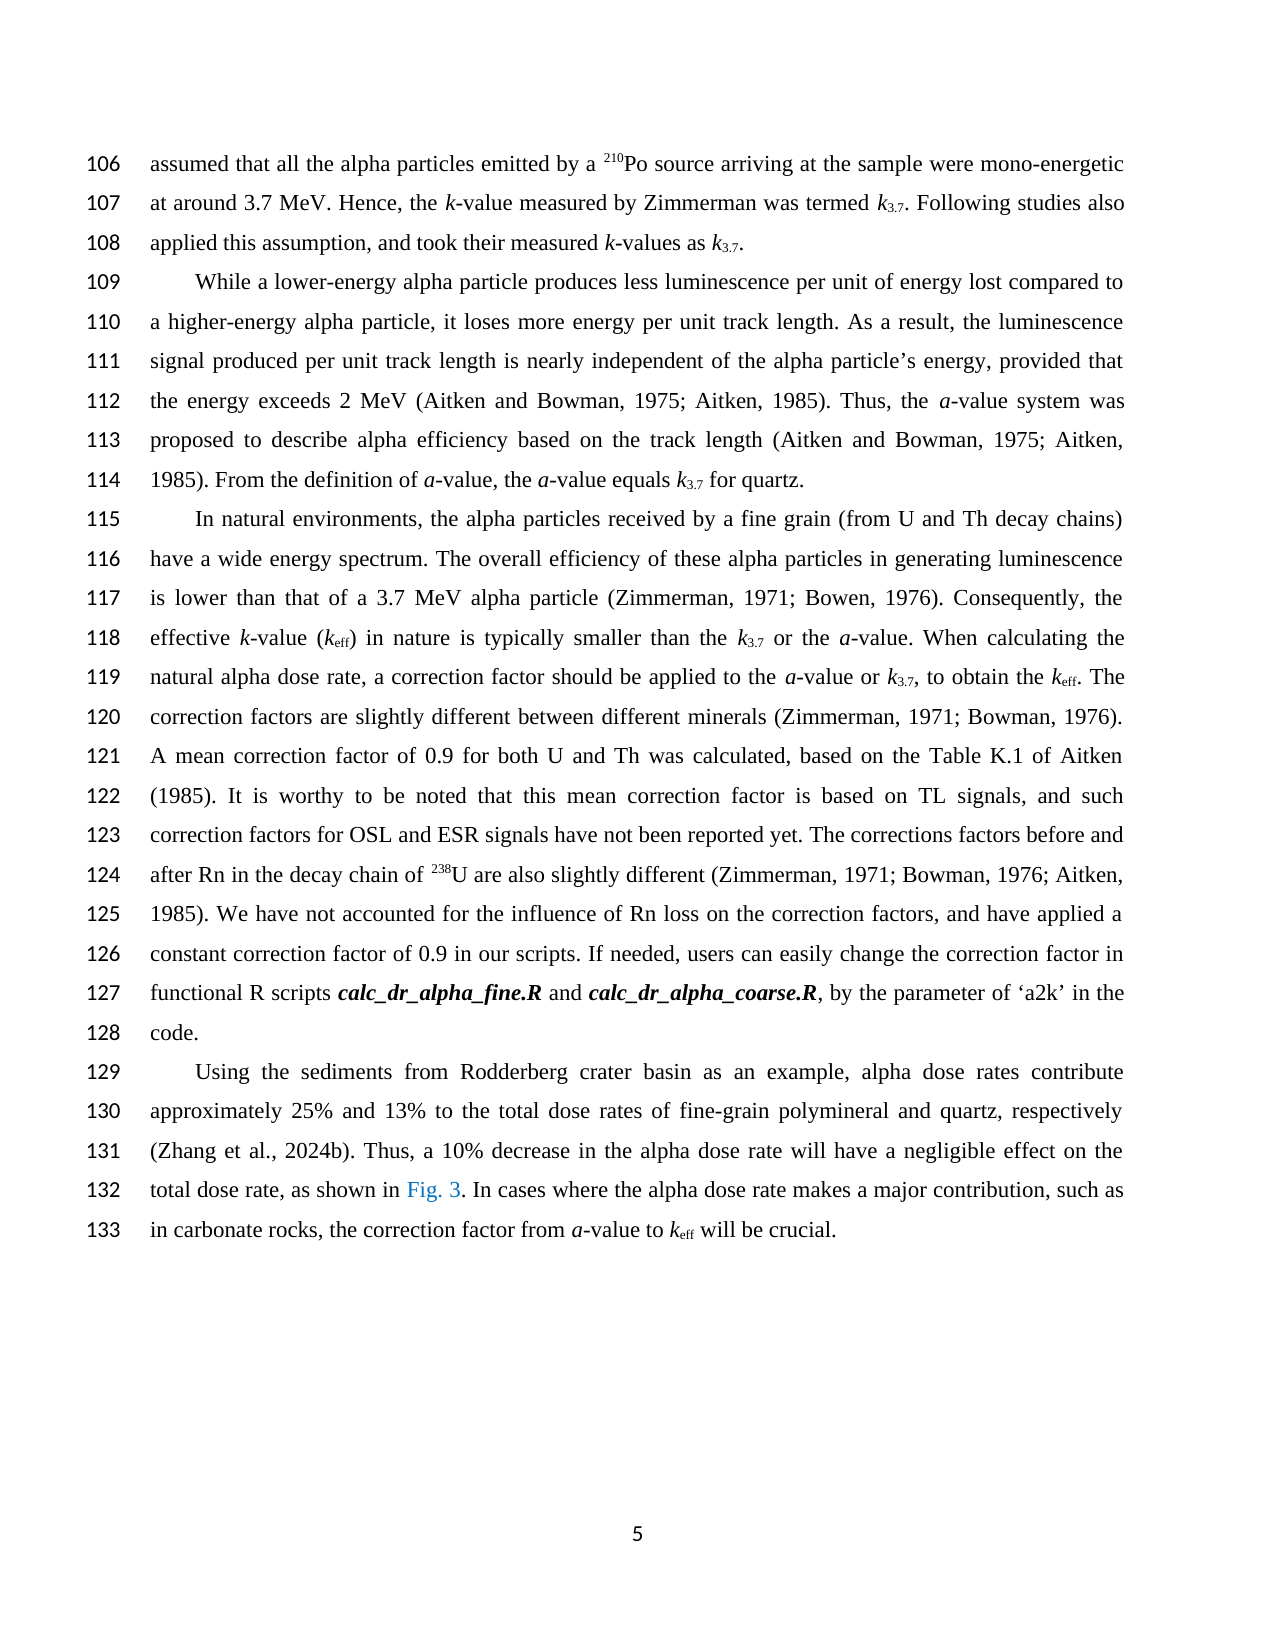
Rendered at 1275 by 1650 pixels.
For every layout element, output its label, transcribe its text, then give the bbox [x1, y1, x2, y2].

text While a lower-energy alpha particle produces less luminescence per unit of energy lost compared to a higher-energy alpha particle, it loses more energy per unit track length. As a result, the luminescence signal produced per unit track length is nearly independent of the alpha particle’s energy, provided that the energy exceeds 2 MeV (Aitken and Bowman, 1975; Aitken, 1985). Thus, the a-value system was proposed to describe alpha efficiency based on the track length (Aitken and Bowman, 1975; Aitken, 1985). From the definition of a-value, the a-value equals k3.7 for quartz. [150, 268, 1125, 492]
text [150, 150, 1125, 255]
text Using the sediments from Rodderberg crater basin as an example, alpha dose rates contribute approximately 25% and 13% to the total dose rates of fine-grain polymineral and quartz, respectively (Zhang et al., 2024b). Thus, a 10% decrease in the alpha dose rate will have a negligible effect on the total dose rate, as shown in Fig. 3. In cases where the alpha dose rate makes a major contribution, such as in carbonate rocks, the correction factor from a-value to keff will be crucial. [150, 1058, 1125, 1242]
text In natural environments, the alpha particles received by a fine grain (from U and Th decay chains) have a wide energy spectrum. The overall efficiency of these alpha particles in generating luminescence is lower than that of a 3.7 MeV alpha particle (Zimmerman, 1971; Bowen, 1976). Consequently, the effective k-value (keff) in nature is typically smaller than the k3.7 or the a-value. When calculating the natural alpha dose rate, a correction factor should be applied to the a-value or k3.7, to obtain the keff. The correction factors are slightly different between different minerals (Zimmerman, 1971; Bowman, 1976). A mean correction factor of 0.9 for both U and Th was calculated, based on the Table K.1 of Aitken (1985). It is worthy to be noted that this mean correction factor is based on TL signals, and such correction factors for OSL and ESR signals have not been reported yet. The corrections factors before and after Rn in the decay chain of 238U are also slightly different (Zimmerman, 1971; Bowman, 1976; Aitken, 1985). We have not accounted for the influence of Rn loss on the correction factors, and have applied a constant correction factor of 0.9 in our scripts. If needed, users can easily change the correction factor in functional R scripts calc_dr_alpha_fine.R and calc_dr_alpha_coarse.R, by the parameter of ‘a2k’ in the code. [150, 505, 1125, 1045]
